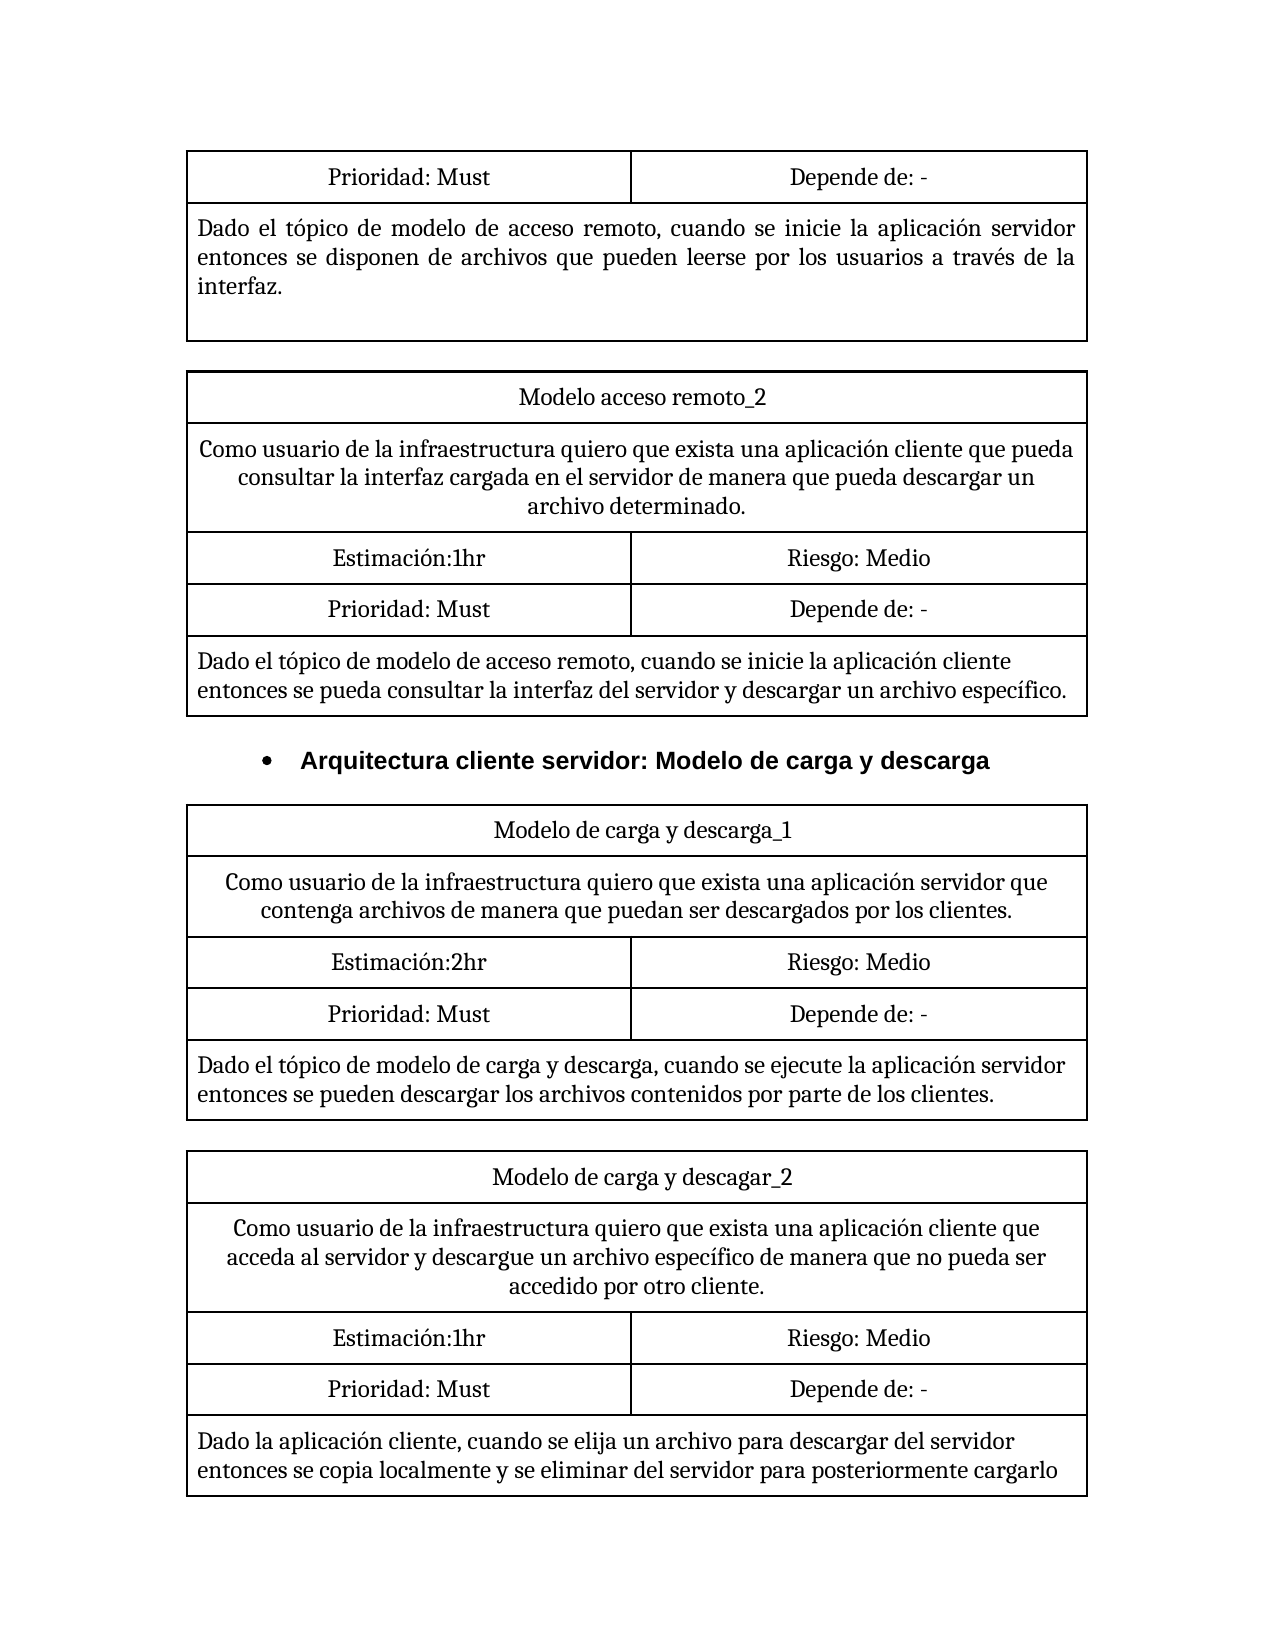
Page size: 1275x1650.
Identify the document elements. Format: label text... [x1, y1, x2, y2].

table_cell Prioridad: Must [188, 152, 630, 202]
table_cell Estimación:1hr [188, 1313, 630, 1363]
table_cell Como usuario de la infraestructura quiero que exista una aplicación cliente que acceda al servidor y descargue un archivo específico de manera que no pueda ser accedido por otro cliente. [188, 1204, 1086, 1311]
table_cell Estimación:1hr [188, 533, 630, 583]
table_cell Estimación:2hr [188, 938, 630, 987]
table_cell Como usuario de la infraestructura quiero que exista una aplicación cliente que pueda consultar la interfaz cargada en el servidor de manera que pueda descargar un archivo determinado. [188, 424, 1086, 531]
table_cell Depende de: - [632, 1365, 1086, 1414]
table_cell Dado el tópico de modelo de acceso remoto, cuando se inicie la aplicación cliente entonces se pueda consultar la interfaz del servidor y descargar un archivo específico. [188, 637, 1086, 715]
table_cell Depende de: - [632, 152, 1086, 202]
table_cell Dado el tópico de modelo de acceso remoto, cuando se inicie la aplicación servidor entonces se disponen de archivos que pueden leerse por los usuarios a través de la interfaz. [188, 204, 1086, 339]
table_cell Como usuario de la infraestructura quiero que exista una aplicación servidor que contenga archivos de manera que puedan ser descargados por los clientes. [188, 857, 1086, 936]
table_cell Depende de: - [632, 585, 1086, 634]
table_cell Dado el tópico de modelo de carga y descarga, cuando se ejecute la aplicación servidor entonces se pueden descargar los archivos contenidos por parte de los clientes. [188, 1041, 1086, 1119]
table_cell Riesgo: Medio [632, 938, 1086, 987]
table_header Modelo acceso remoto_2 [188, 373, 1086, 422]
table_cell Prioridad: Must [188, 989, 630, 1039]
table_header Modelo de carga y descarga_1 [188, 806, 1086, 855]
table_cell Prioridad: Must [188, 1365, 630, 1414]
list Arquitectura cliente servidor: Modelo de carga y descarga [262, 746, 1087, 775]
table_cell Riesgo: Medio [632, 533, 1086, 583]
table_header Modelo de carga y descagar_2 [188, 1152, 1086, 1202]
table_cell Riesgo: Medio [632, 1313, 1086, 1363]
table_cell Prioridad: Must [188, 585, 630, 634]
table_cell Depende de: - [632, 989, 1086, 1039]
